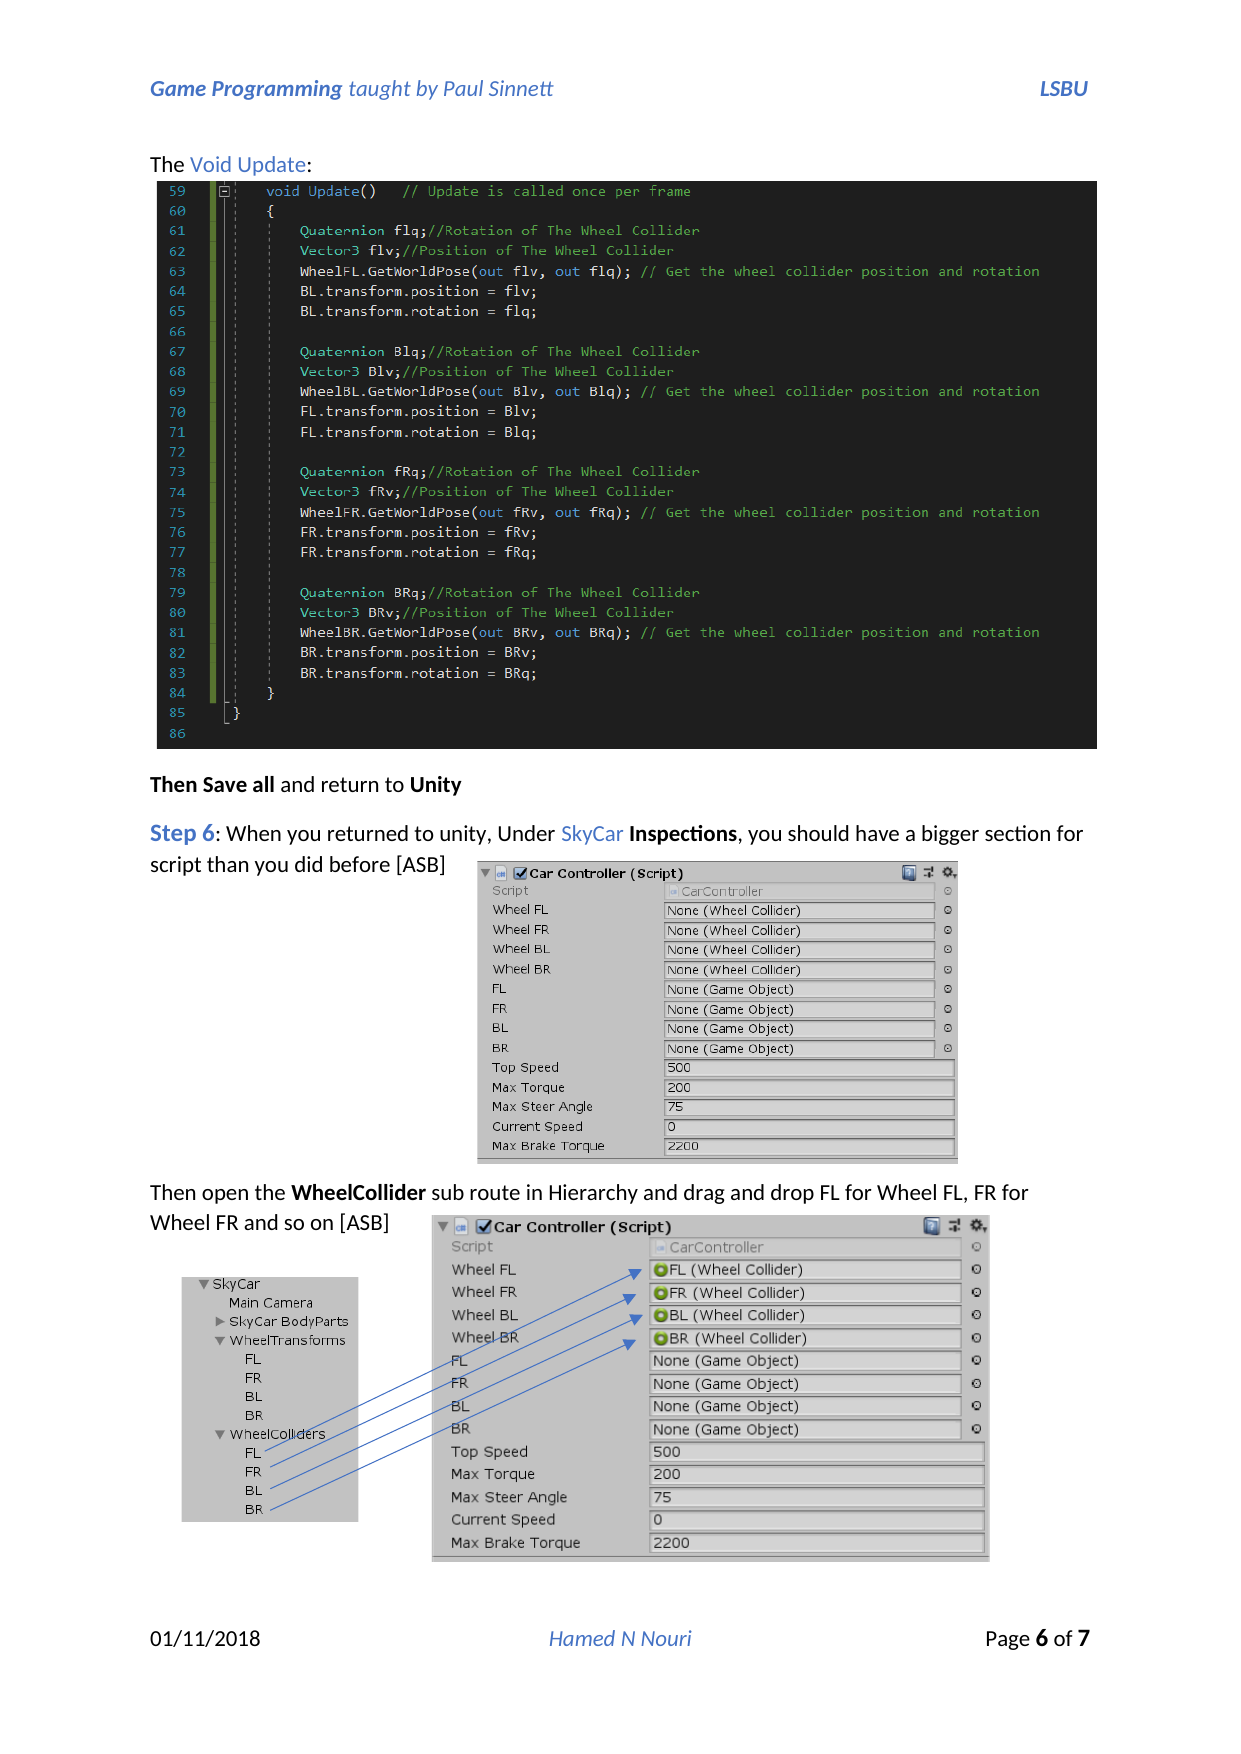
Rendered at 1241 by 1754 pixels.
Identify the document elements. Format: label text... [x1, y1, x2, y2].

text Then open the WheelCollider sub route in Hierarchy and drag and drop FL for Wheel FL, FR for Wheel FR and so on [ASB] [150, 1178, 1090, 1236]
text Step 6: When you returned to unity, Under SkyCar Inspections, you should have a bigger section for script than you did before [ASB] [150, 817, 1090, 878]
text The Void Update: [150, 150, 1090, 178]
picture [181, 1277, 359, 1522]
picture [156, 181, 1097, 749]
picture [477, 861, 958, 1164]
picture [431, 1215, 990, 1562]
